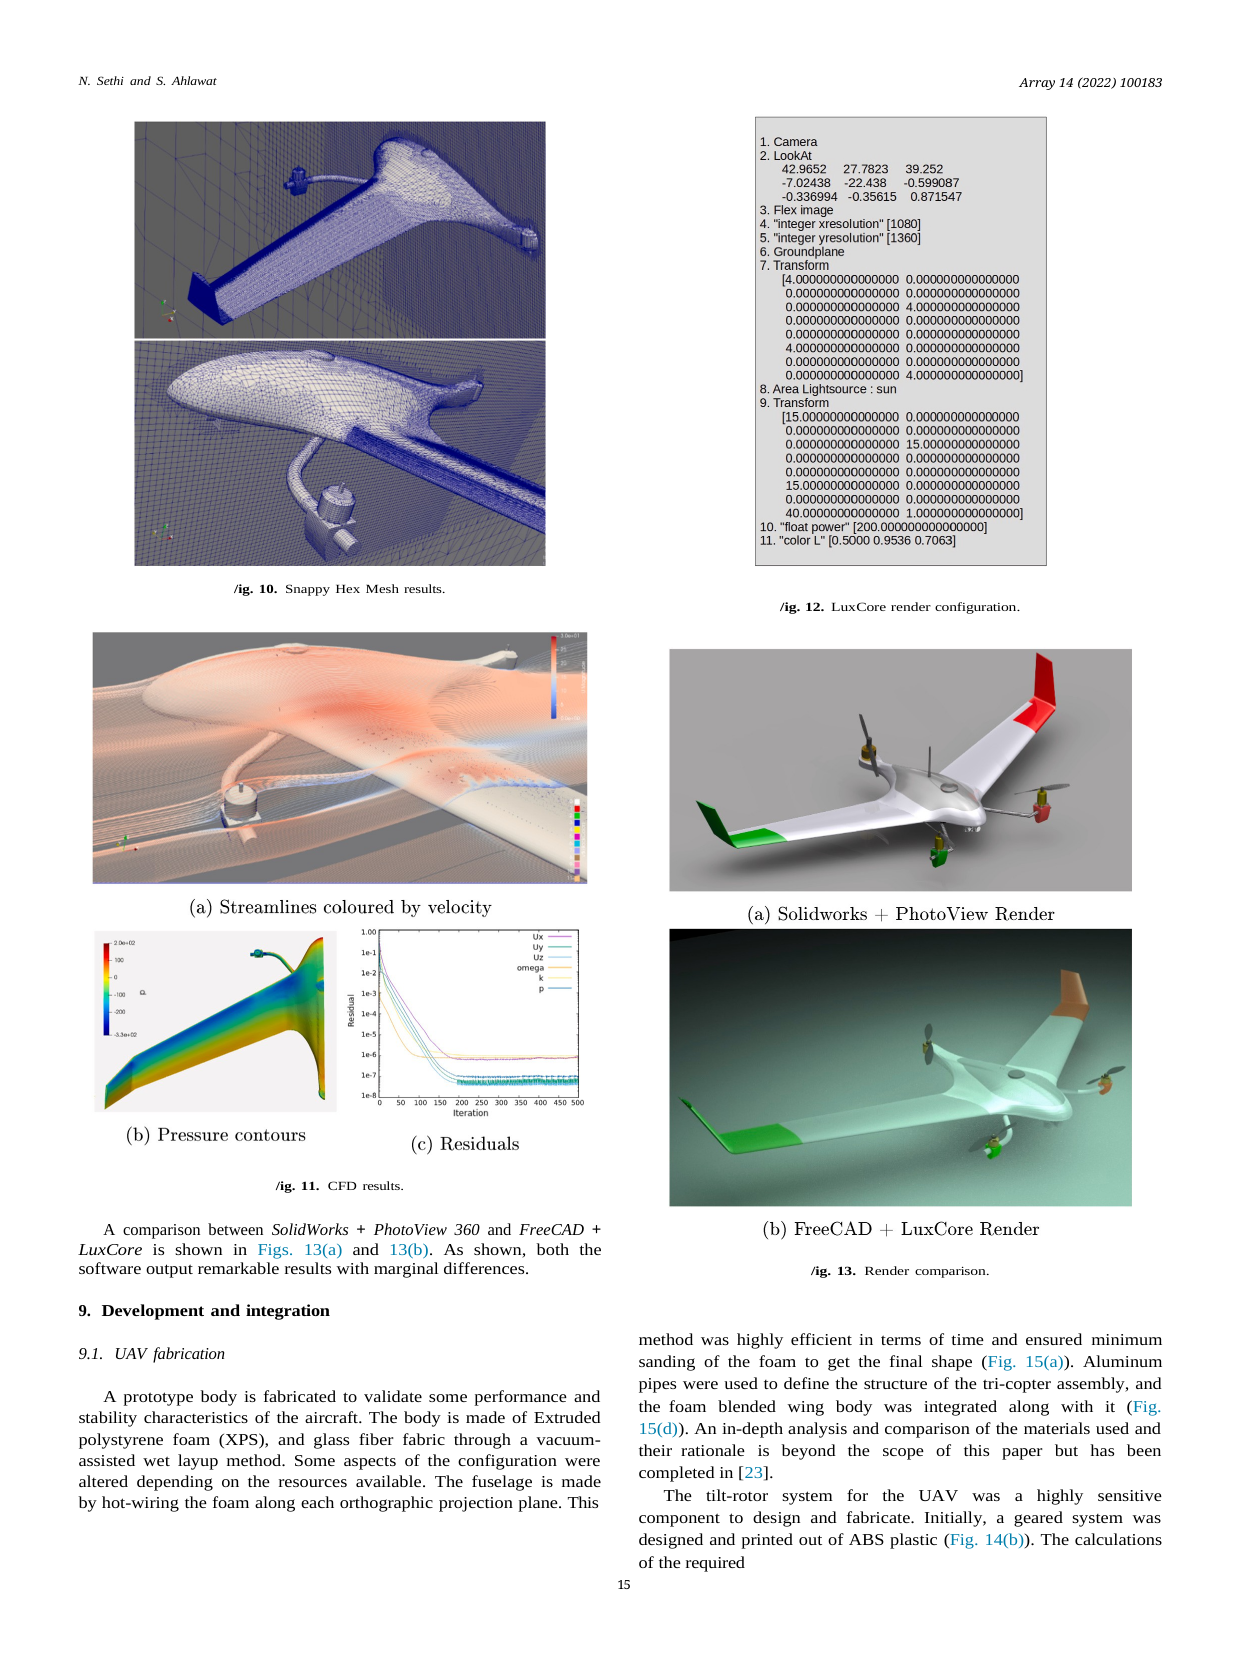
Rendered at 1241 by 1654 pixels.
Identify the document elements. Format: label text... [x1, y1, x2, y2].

picture [668, 647, 1133, 1240]
picture [1035, 1356, 1042, 1362]
text A comparison between SolidWorks + PhotoView 360 and FreeCAD + LuxCore is shown in Figs. 13(a) and 13(b). As shown, both the software output remarkable results with marginal differences. [78, 1218, 601, 1278]
text The tilt-rotor system for the UAV was a highly sensitive component to design and fabricate. Initially, a geared system was designed and printed out of ABS plastic (Fig. 14(b)). The calculations of the required [638, 1486, 1162, 1572]
text method was highly efficient in terms of time and ensured minimum sanding of the foam to get the final shape (Fig. 15(a)). Aluminum pipes were used to define the structure of the tri-copter assembly, and the foam blended wing body was integrated along with it (Fig. 15(d)). An in-depth analysis and comparison of the materials used and their rationale is beyond the scope of this paper but has been completed in [23]. [638, 1330, 1162, 1482]
picture [993, 1536, 999, 1543]
subtitle Development and integration [78, 1301, 605, 1320]
text A prototype body is fabricated to validate some performance and stability characteristics of the aircraft. The body is made of Extruded polystyrene foam (XPS), and glass fiber fabric through a vacuum- assisted wet layup method. Some aspects of the configuration were altered depending on the resources available. The fuselage is made by hot-wiring the foam along each orthographic projection plane. This [78, 1387, 601, 1512]
picture [91, 630, 588, 1155]
list UAV fabrication [78, 1344, 605, 1363]
picture [329, 1247, 335, 1255]
text /ig. 12. LuxCore render configuration. [627, 599, 1173, 614]
text /ig. 10. Snappy Hex Mesh results. [74, 582, 605, 597]
text /ig. 13. Render comparison. [627, 1264, 1173, 1278]
picture [648, 1423, 655, 1431]
text /ig. 11. CFD results. [74, 1178, 605, 1193]
picture [665, 1422, 670, 1434]
picture [133, 120, 546, 567]
picture [754, 114, 1048, 567]
